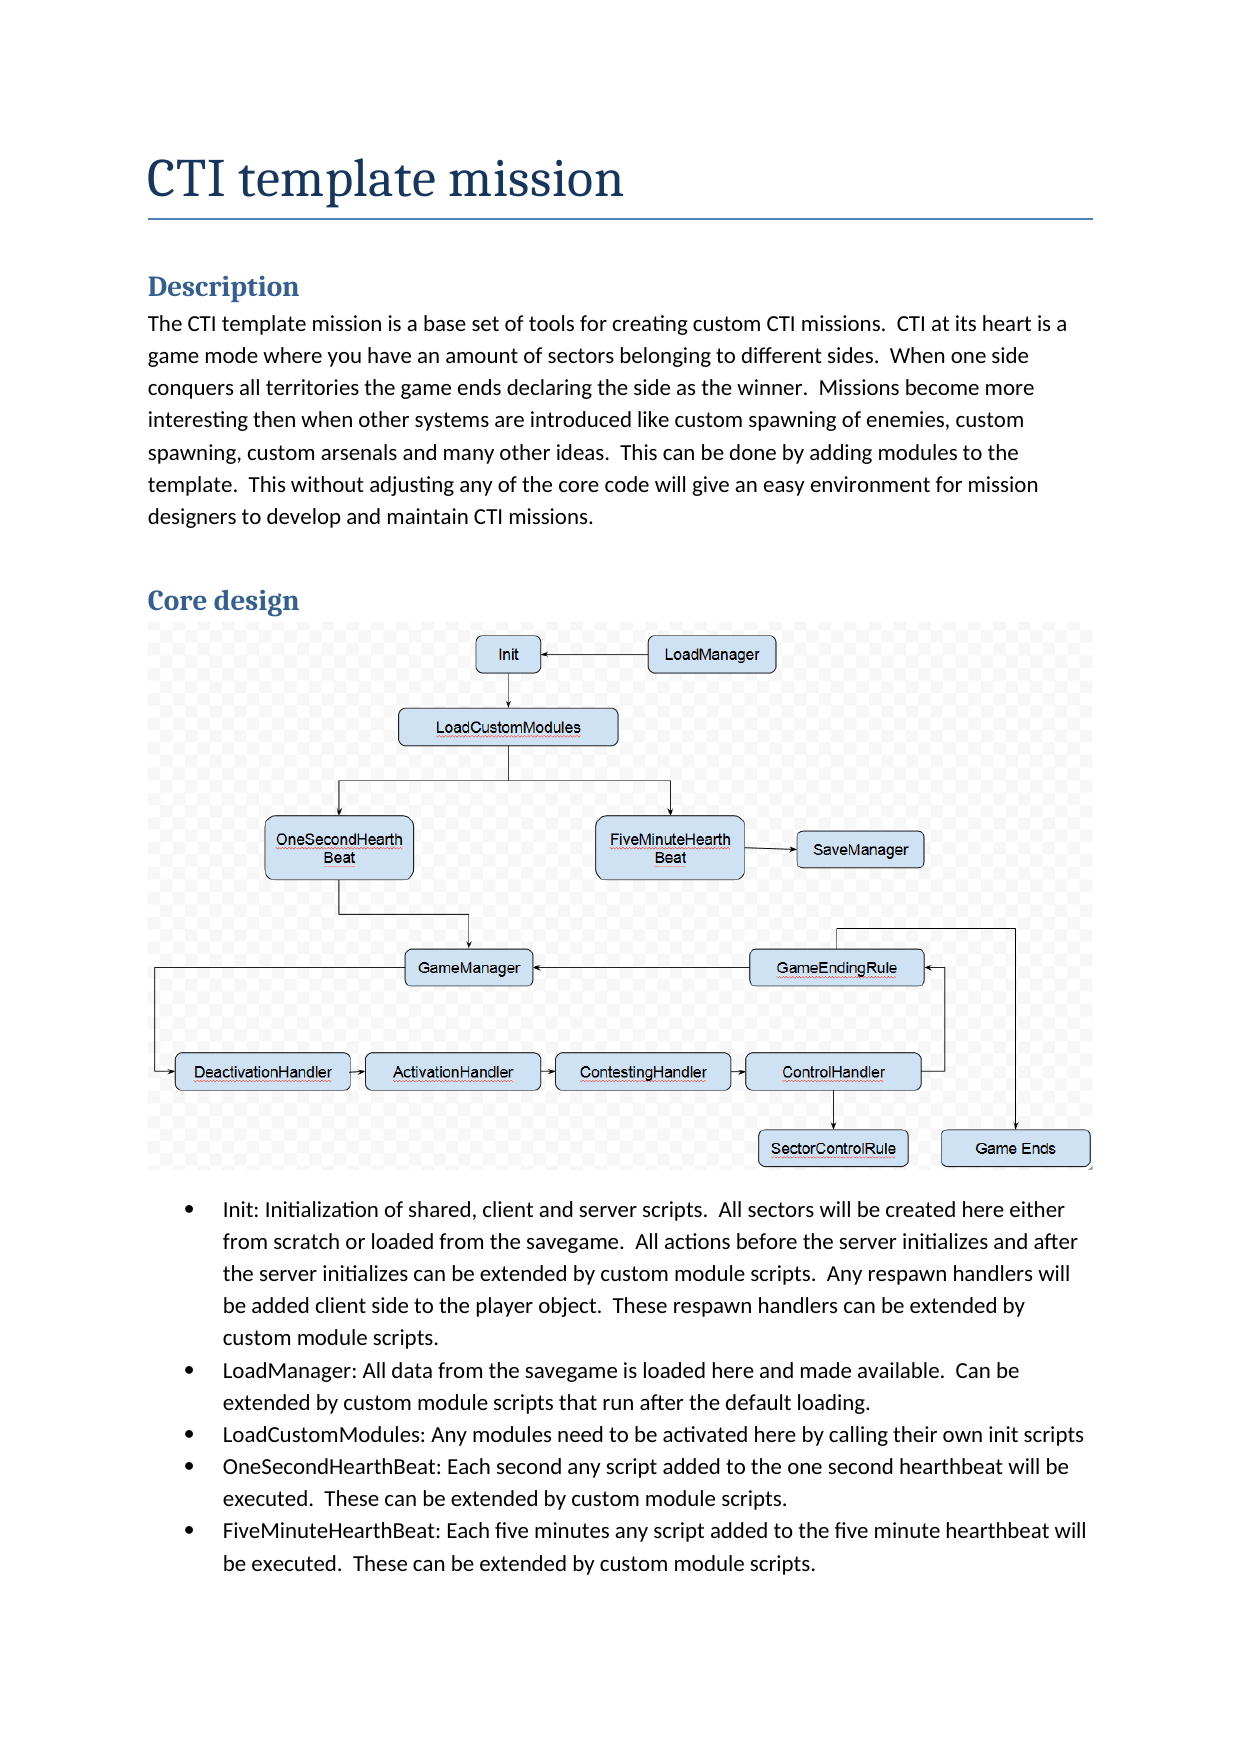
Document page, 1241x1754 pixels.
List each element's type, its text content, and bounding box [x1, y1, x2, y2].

list FiveMinuteHearthBeat: Each five minutes any script added to the five minute hearthbeat will be executed. These can be extended by custom module scripts. [185, 1517, 1093, 1577]
subtitle Core design [148, 584, 1093, 618]
list OneSecondHearthBeat: Each second any script added to the one second hearthbeat will be executed. These can be extended by custom module scripts. [185, 1452, 1093, 1512]
title CTI template mission [148, 148, 1093, 218]
subtitle Description [148, 270, 1093, 304]
text The CTI template mission is a base set of tools for creating custom CTI missions. CTI at its heart is a game mode where you have an amount of sectors belonging to different sides. When one side conquers all territories the game ends declaring the side as the winner. Missions become more interesting then when other systems are introduced like custom spawning of enemies, custom spawning, custom arsenals and many other ideas. This can be done by adding modules to the template. This without adjusting any of the core code will give an easy environment for mission designers to develop and maintain CTI missions. [148, 309, 1093, 530]
list Init: Initialization of shared, client and server scripts. All sectors will be created here either from scratch or loaded from the savegame. All actions before the server initializes and after the server initializes can be extended by custom module scripts. Any respawn handlers will be added client side to the player object. These respawn handlers can be extended by custom module scripts. [185, 1195, 1093, 1352]
picture [147, 622, 1093, 1170]
list LoadCustomModules: Any modules need to be activated here by calling their own init scripts [185, 1420, 1093, 1448]
list LoadManager: All data from the savegame is loaded here and made available. Can be extended by custom module scripts that run after the default loading. [185, 1356, 1093, 1416]
